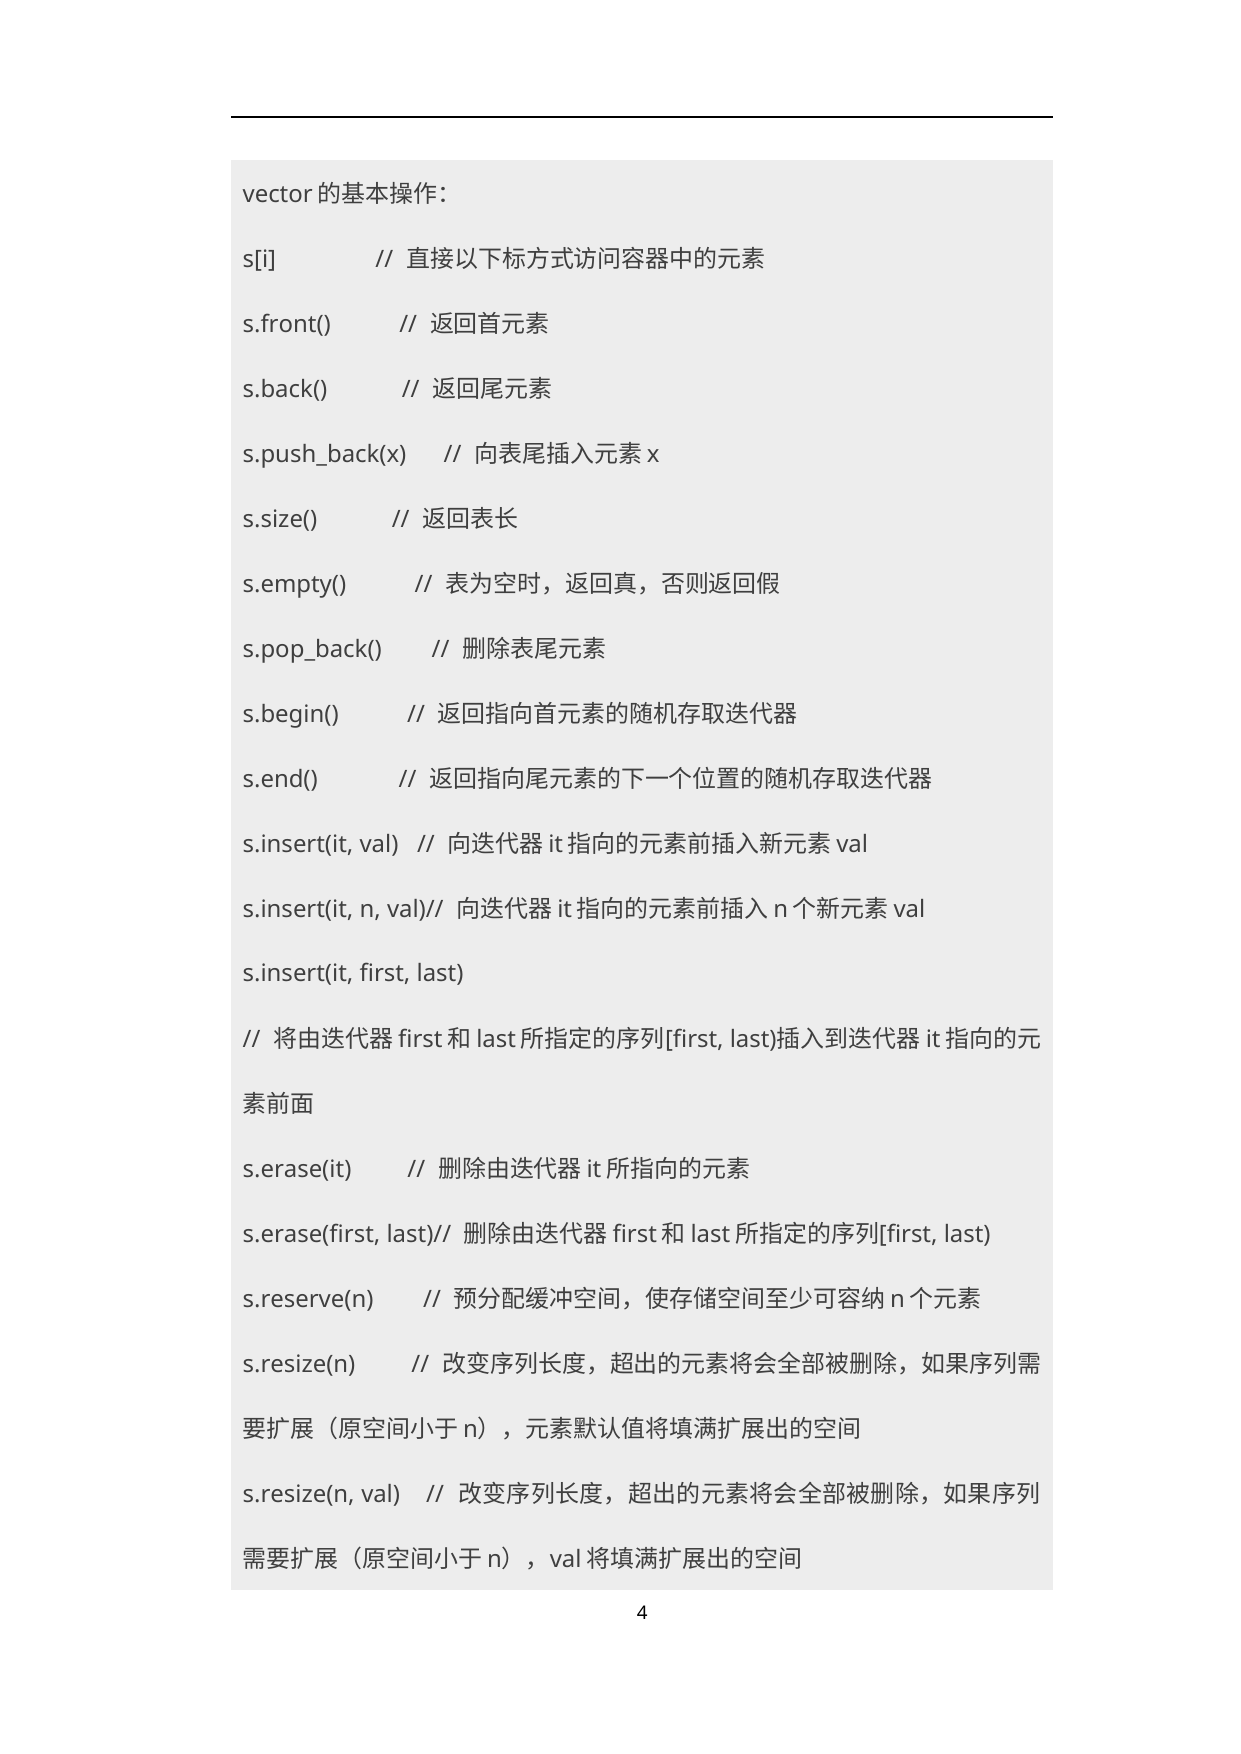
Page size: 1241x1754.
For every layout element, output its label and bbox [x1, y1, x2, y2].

table_header [231, 160, 1053, 1590]
